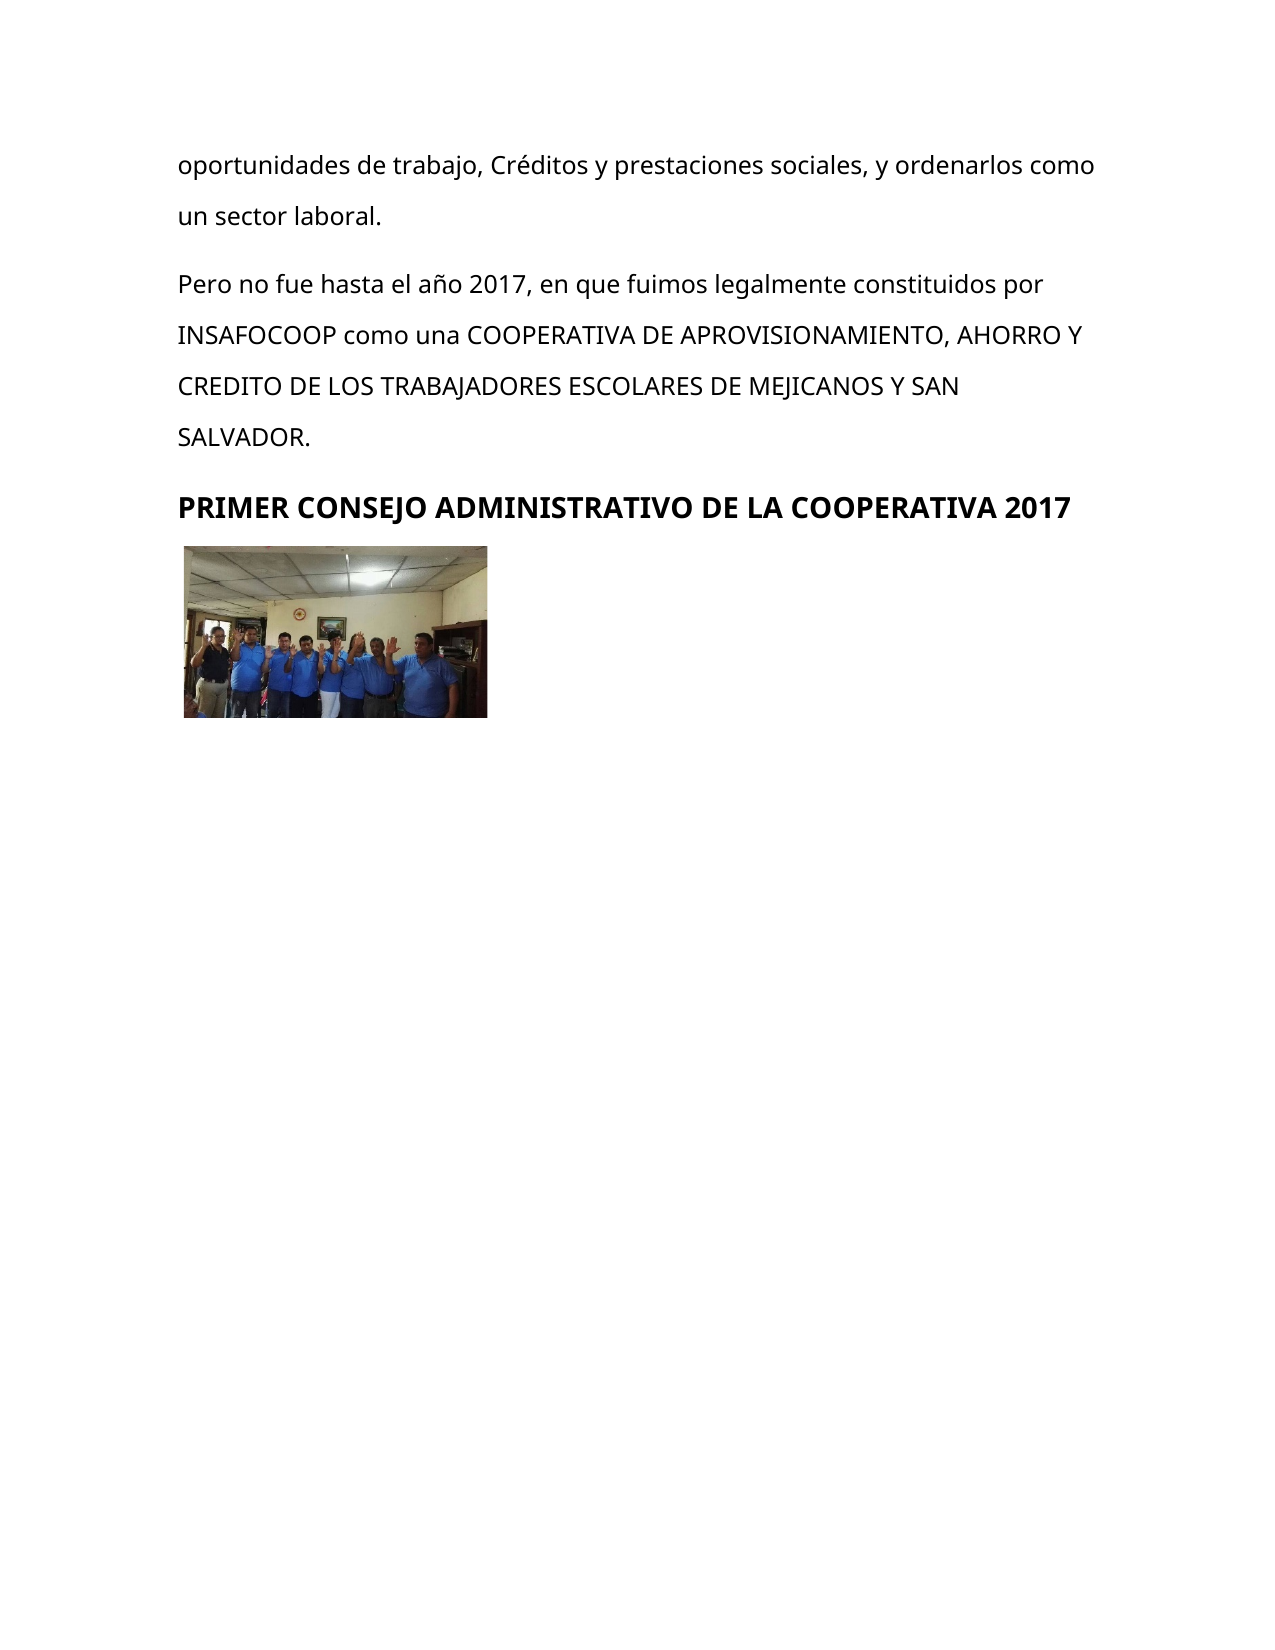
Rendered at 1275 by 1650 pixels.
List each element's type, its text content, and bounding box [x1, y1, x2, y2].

subtitle Primer consejo administrativo de la cooperativa 2017 [177, 487, 1098, 527]
picture [183, 546, 488, 718]
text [177, 148, 1098, 233]
text Pero no fue hasta el año 2017, en que fuimos legalmente constituidos por INSAFOCOOP como una COOPERATIVA DE APROVISIONAMIENTO, AHORRO Y CREDITO DE LOS TRABAJADORES ESCOLARES DE MEJICANOS Y SAN SALVADOR. [177, 266, 1098, 453]
